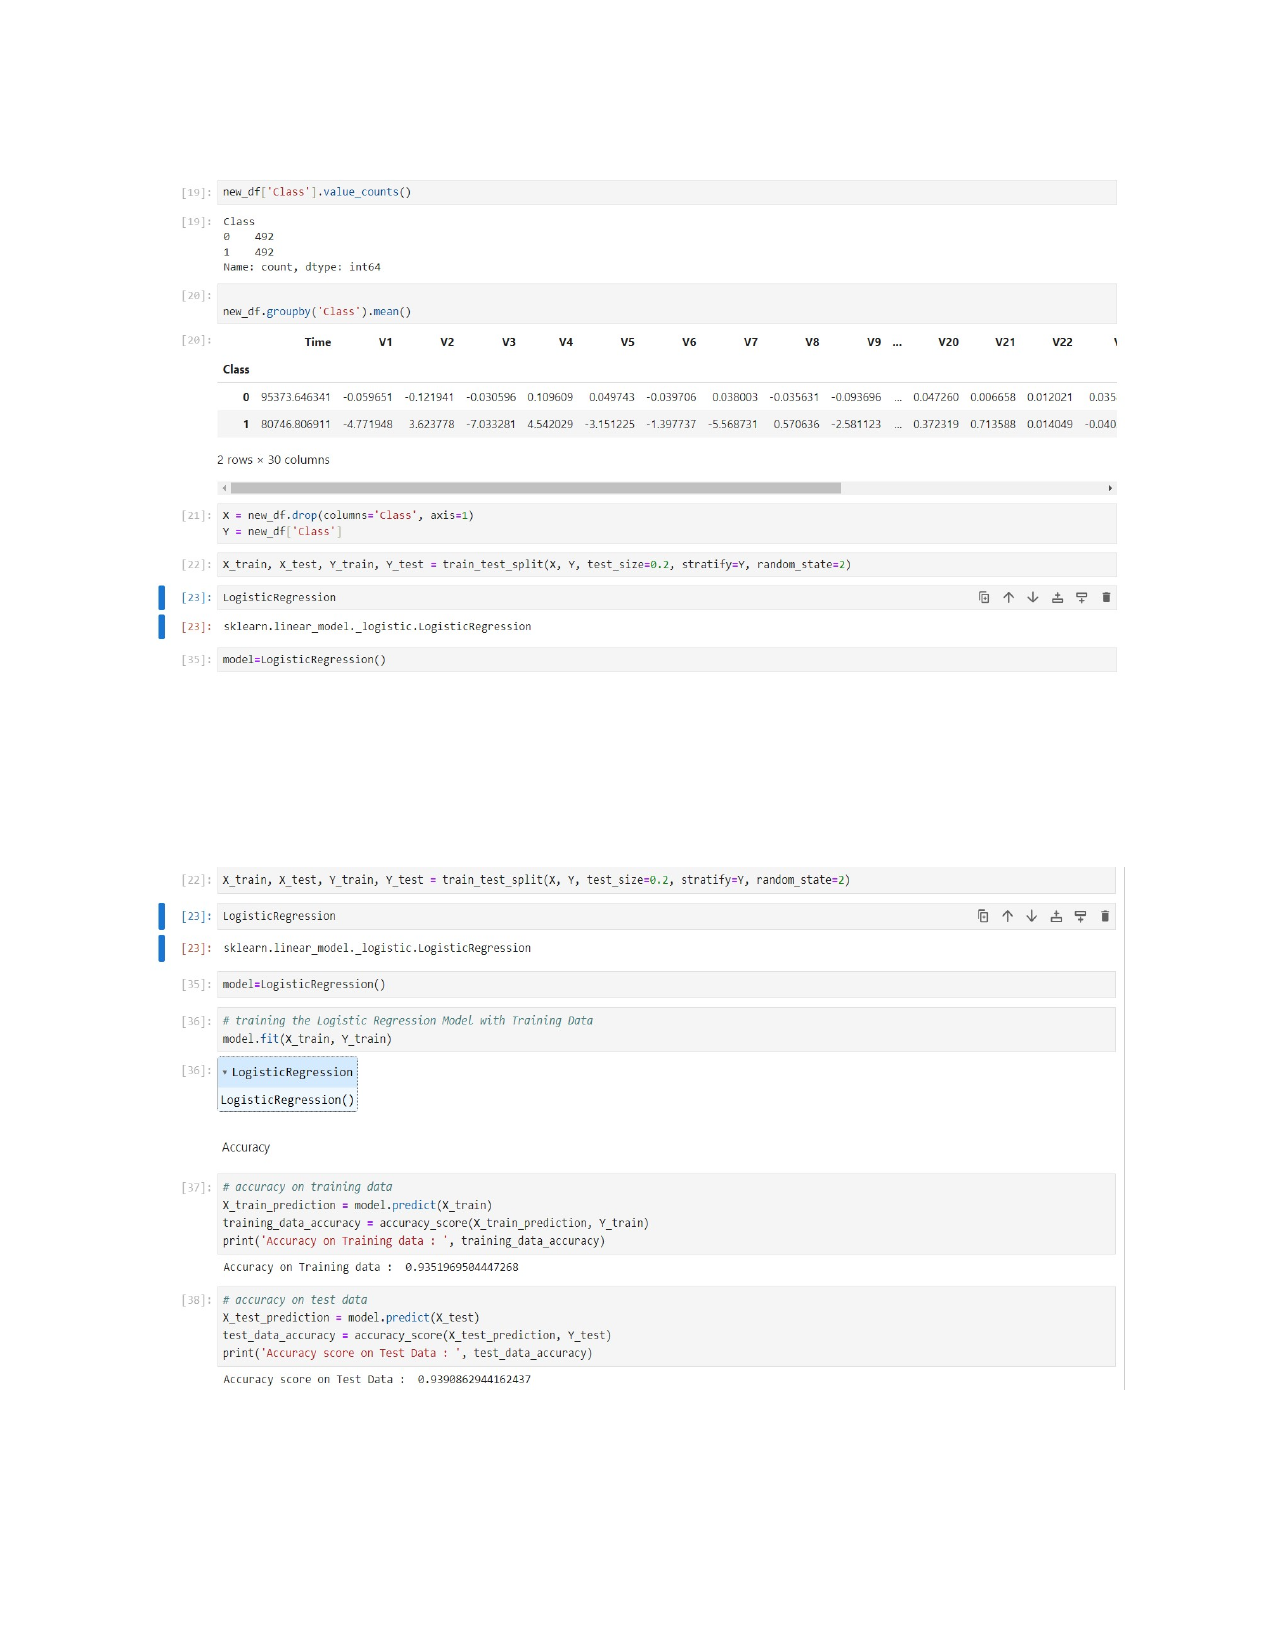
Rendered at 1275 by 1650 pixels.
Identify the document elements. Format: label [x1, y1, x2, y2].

picture [150, 179, 1125, 677]
picture [150, 867, 1125, 1390]
